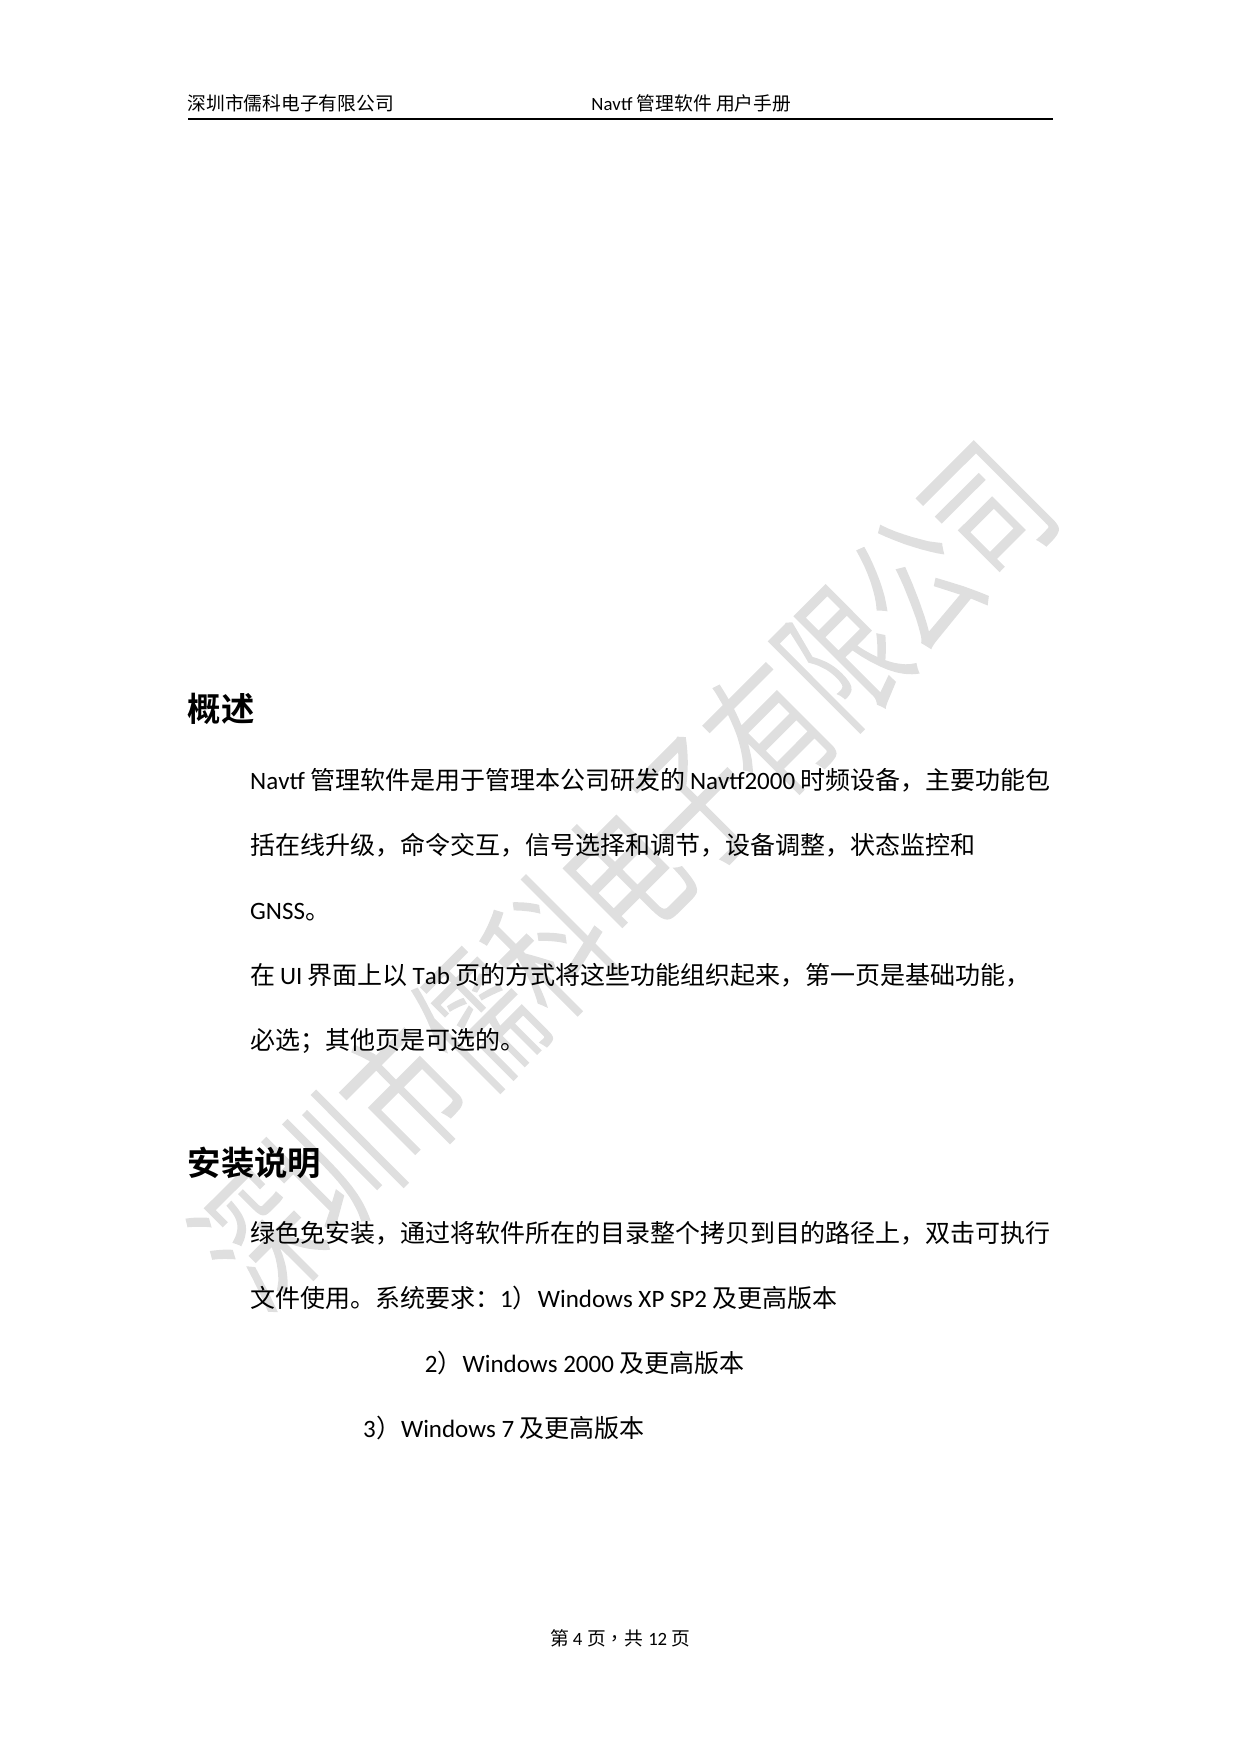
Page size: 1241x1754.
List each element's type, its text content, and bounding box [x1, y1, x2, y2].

list 绿色免安装，通过将软件所在的目录整个拷贝到目的路径上，双击可执行文件使用。系统要求：1）Windows XP SP2 及更高版本 [250, 1199, 1053, 1329]
list 2）Windows 2000及更高版本 [237, 1329, 1053, 1394]
list 3）Windows 7及更高版本 [237, 1394, 1053, 1459]
text 在UI界面上以Tab页的方式将这些功能组织起来，第一页是基础功能，必选；其他页是可选的。 [250, 941, 1053, 1071]
subtitle 概述 [187, 674, 1053, 739]
text Navtf管理软件是用于管理本公司研发的Navtf2000时频设备，主要功能包括在线升级，命令交互，信号选择和调节，设备调整，状态监控和GNSS。 [250, 746, 1053, 941]
subtitle 安装说明 [187, 1128, 1053, 1193]
